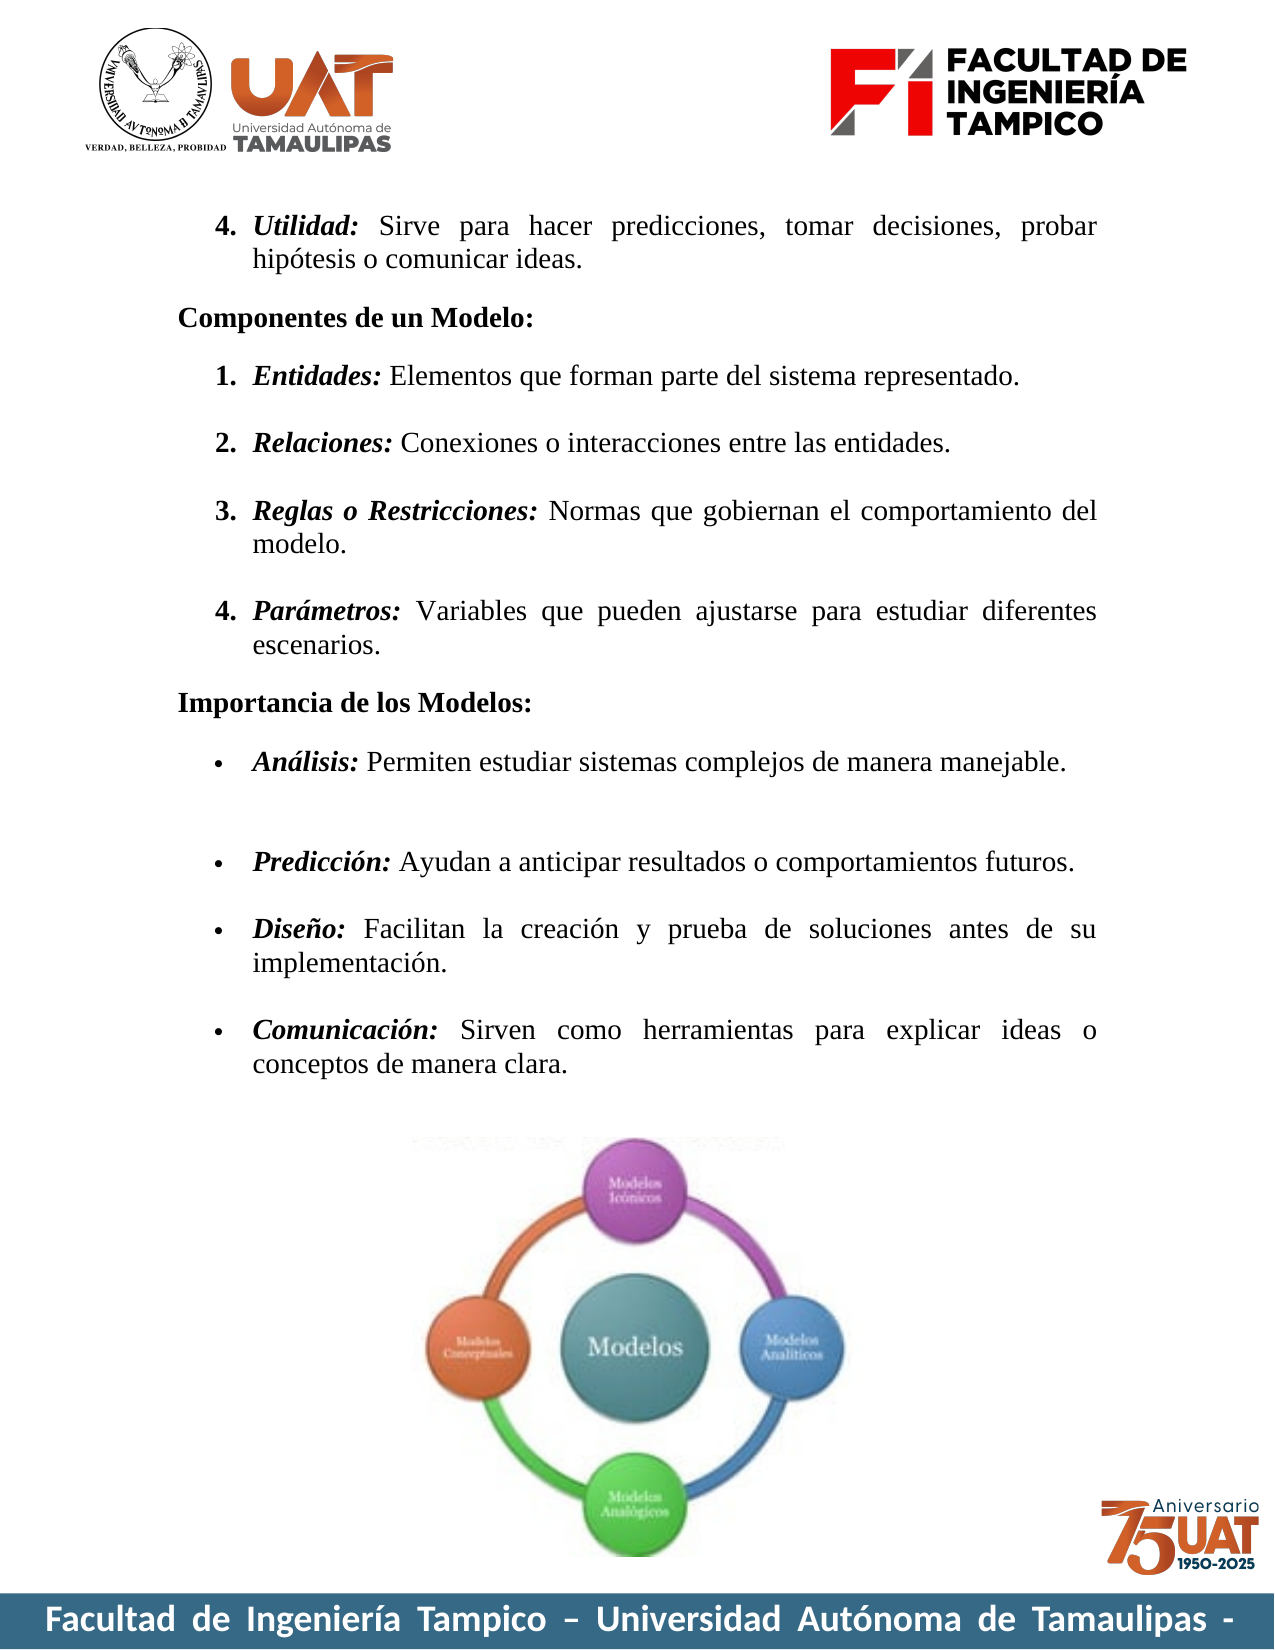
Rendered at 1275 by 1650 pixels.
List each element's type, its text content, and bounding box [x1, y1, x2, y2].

picture [823, 37, 1199, 144]
list Entidades: Elementos que forman parte del sistema representado. [215, 358, 1098, 392]
subtitle Componentes de un Modelo: [177, 300, 1098, 333]
list Utilidad: Sirve para hacer predicciones, tomar decisiones, probar hipótesis o comunicar ideas. [215, 208, 1098, 275]
picture [411, 1137, 864, 1557]
list Parámetros: Variables que pueden ajustarse para estudiar diferentes escenarios. [215, 593, 1098, 660]
list Diseño: Facilitan la creación y prueba de soluciones antes de su implementación. [215, 912, 1098, 979]
subtitle Importancia de los Modelos: [177, 685, 1098, 719]
list Reglas o Restricciones: Normas que gobiernan el comportamiento del modelo. [215, 493, 1098, 560]
list Predicción: Ayudan a anticipar resultados o comportamientos futuros. [215, 844, 1098, 878]
list Relaciones: Conexiones o interacciones entre las entidades. [215, 426, 1098, 459]
picture [1101, 1499, 1259, 1575]
picture [85, 28, 394, 152]
list Comunicación: Sirven como herramientas para explicar ideas o conceptos de manera clara. [215, 1012, 1098, 1079]
list Análisis: Permiten estudiar sistemas complejos de manera manejable. [215, 744, 1098, 777]
